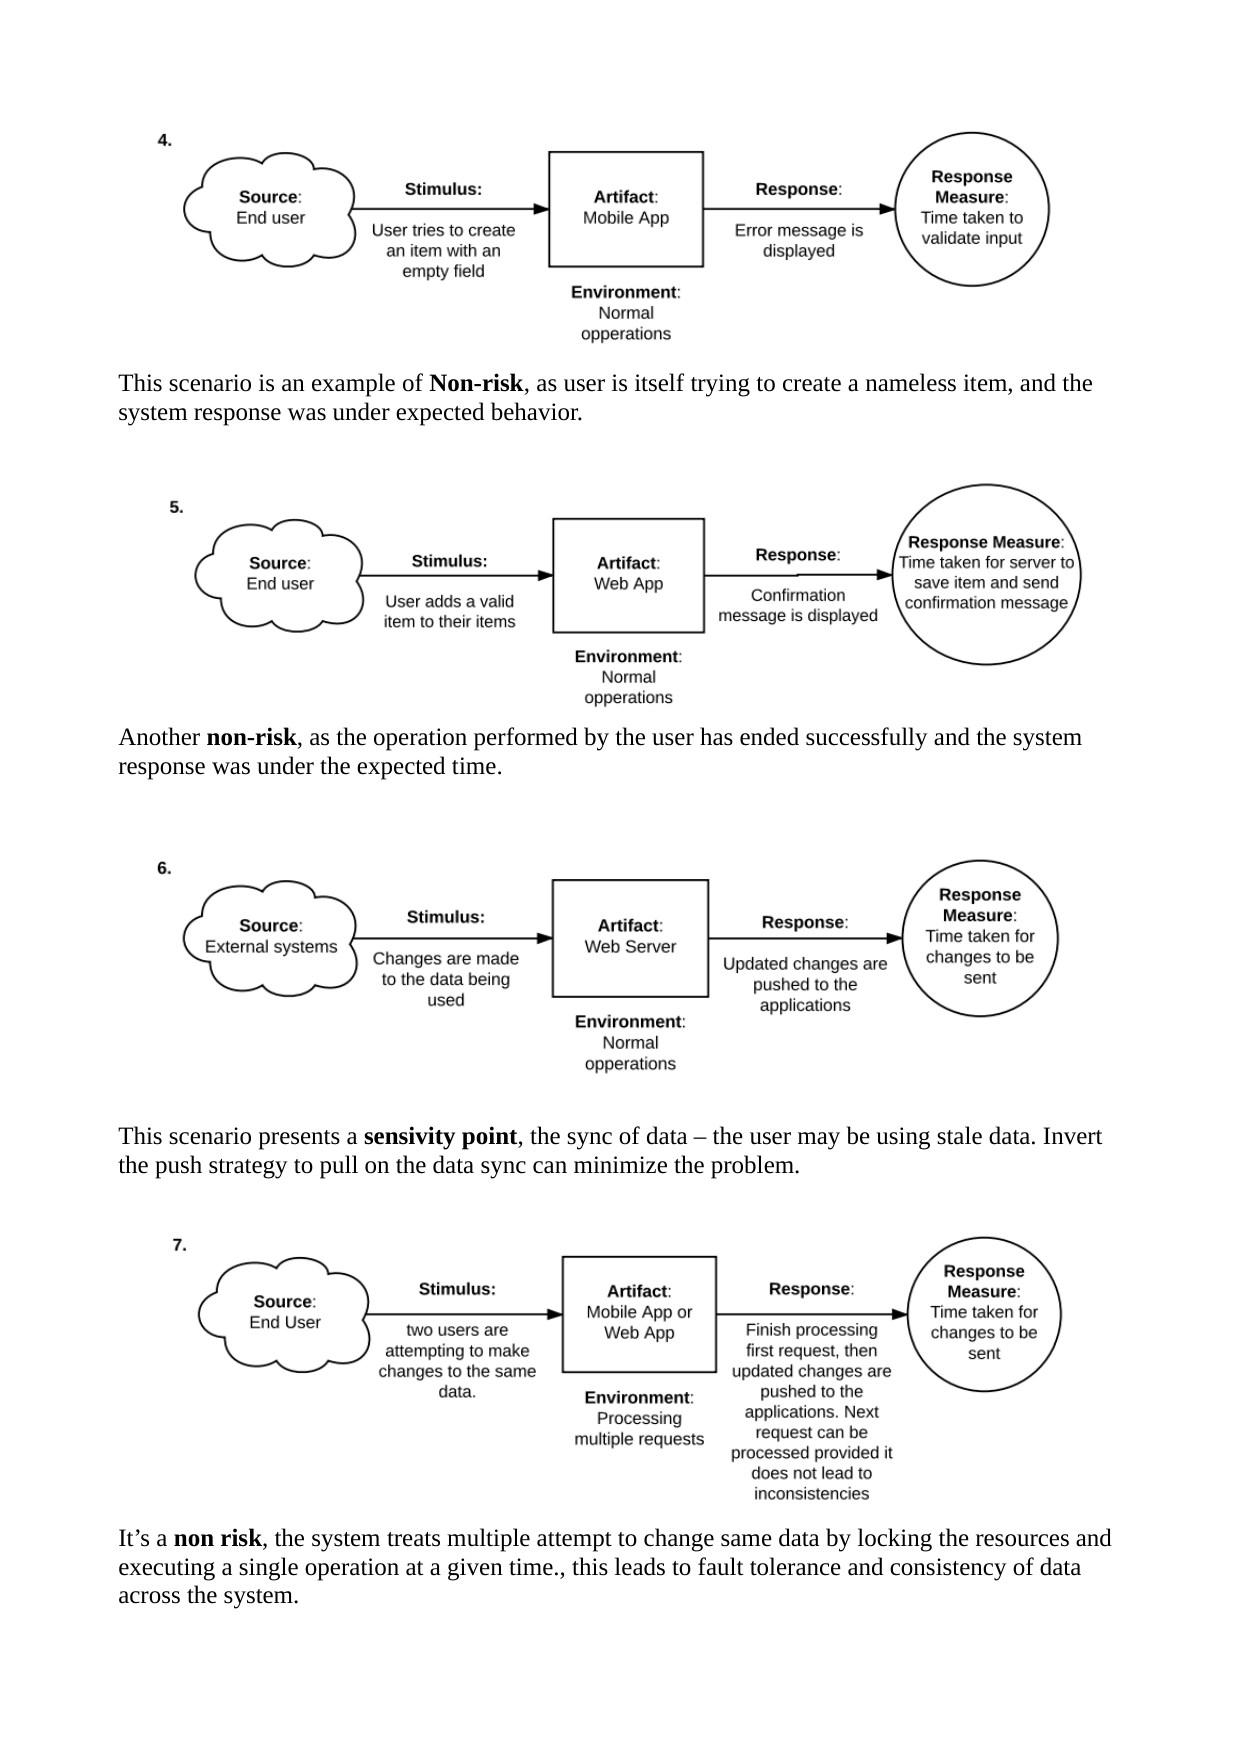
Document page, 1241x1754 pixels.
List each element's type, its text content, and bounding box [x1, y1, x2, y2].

text It’s a non risk, the system treats multiple attempt to change same data by locking the resources and executing a single operation at a given time., this leads to fault tolerance and consistency of data across the system. [118, 1523, 1122, 1609]
picture [118, 118, 1123, 369]
picture [118, 454, 1123, 723]
picture [118, 1207, 1123, 1523]
text This scenario presents a sensivity point, the sync of data – the user may be using stale data. Invert the push strategy to pull on the data sync can minimize the problem. [118, 1121, 1122, 1179]
text Another non-risk, as the operation performed by the user has ended successfully and the system response was under the expected time. [118, 723, 1122, 780]
picture [118, 837, 1123, 1093]
text This scenario is an example of Non-risk, as user is itself trying to create a nameless item, and the system response was under expected behavior. [118, 369, 1122, 426]
